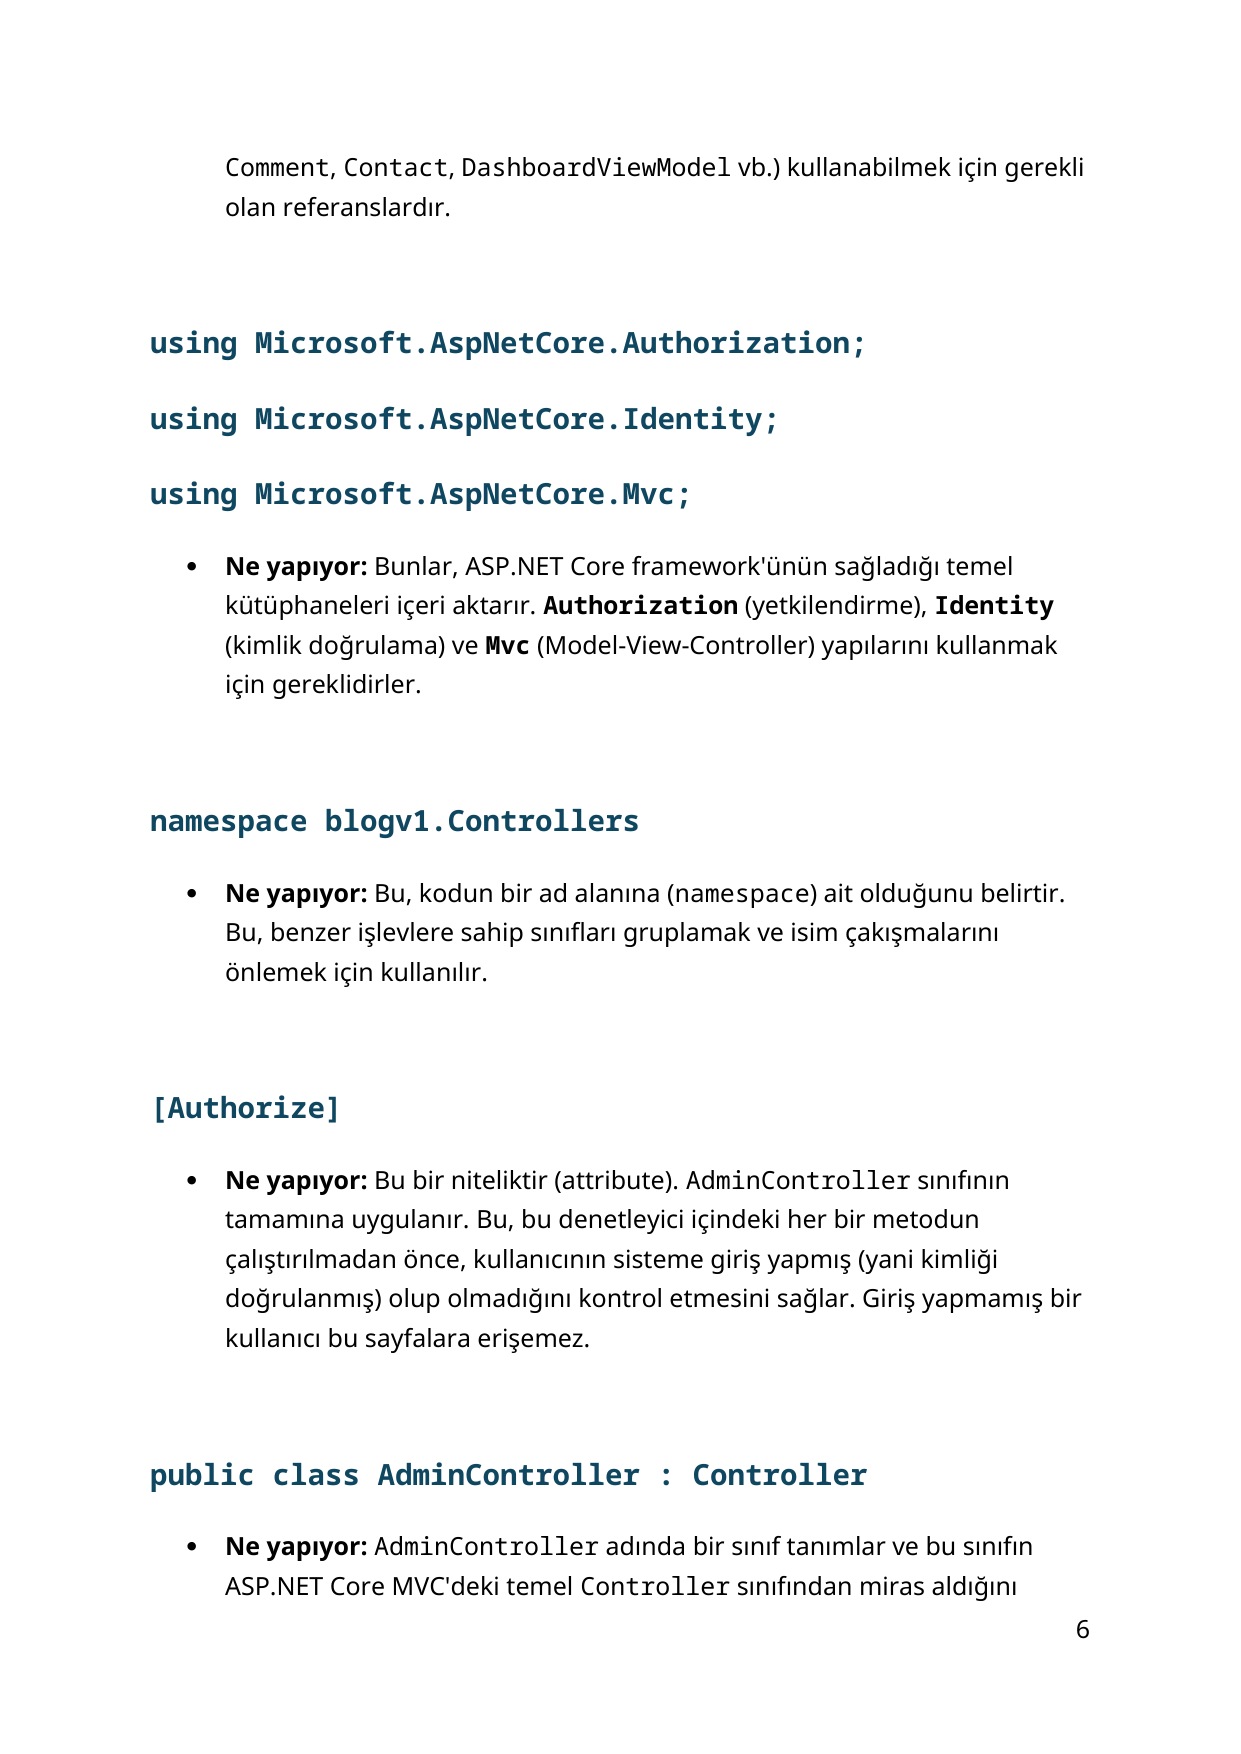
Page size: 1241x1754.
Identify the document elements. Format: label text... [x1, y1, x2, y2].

subtitle namespace blogv1.Controllers [150, 800, 1090, 840]
subtitle using Microsoft.AspNetCore.Mvc; [150, 473, 1090, 513]
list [187, 150, 1090, 223]
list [187, 1529, 1090, 1602]
subtitle using Microsoft.AspNetCore.Authorization; [150, 323, 1090, 362]
subtitle using Microsoft.AspNetCore.Identity; [150, 398, 1090, 438]
subtitle [Authorize] [150, 1087, 1090, 1127]
subtitle public class AdminController : Controller [150, 1454, 1090, 1493]
list Ne yapıyor: Bunlar, ASP.NET Core framework'ünün sağladığı temel kütüphaneleri içeri aktarır. Authorization (yetkilendirme), Identity (kimlik doğrulama) ve Mvc (Model-View-Controller) yapılarını kullanmak için gereklidirler. [187, 548, 1090, 701]
list Ne yapıyor: Bu, kodun bir ad alanına (namespace) ait olduğunu belirtir. Bu, benzer işlevlere sahip sınıfları gruplamak ve isim çakışmalarını önlemek için kullanılır. [187, 875, 1090, 988]
list Ne yapıyor: Bu bir niteliktir (attribute). AdminController sınıfının tamamına uygulanır. Bu, bu denetleyici içindeki her bir metodun çalıştırılmadan önce, kullanıcının sisteme giriş yapmış (yani kimliği doğrulanmış) olup olmadığını kontrol etmesini sağlar. Giriş yapmamış bir kullanıcı bu sayfalara erişemez. [187, 1163, 1090, 1354]
